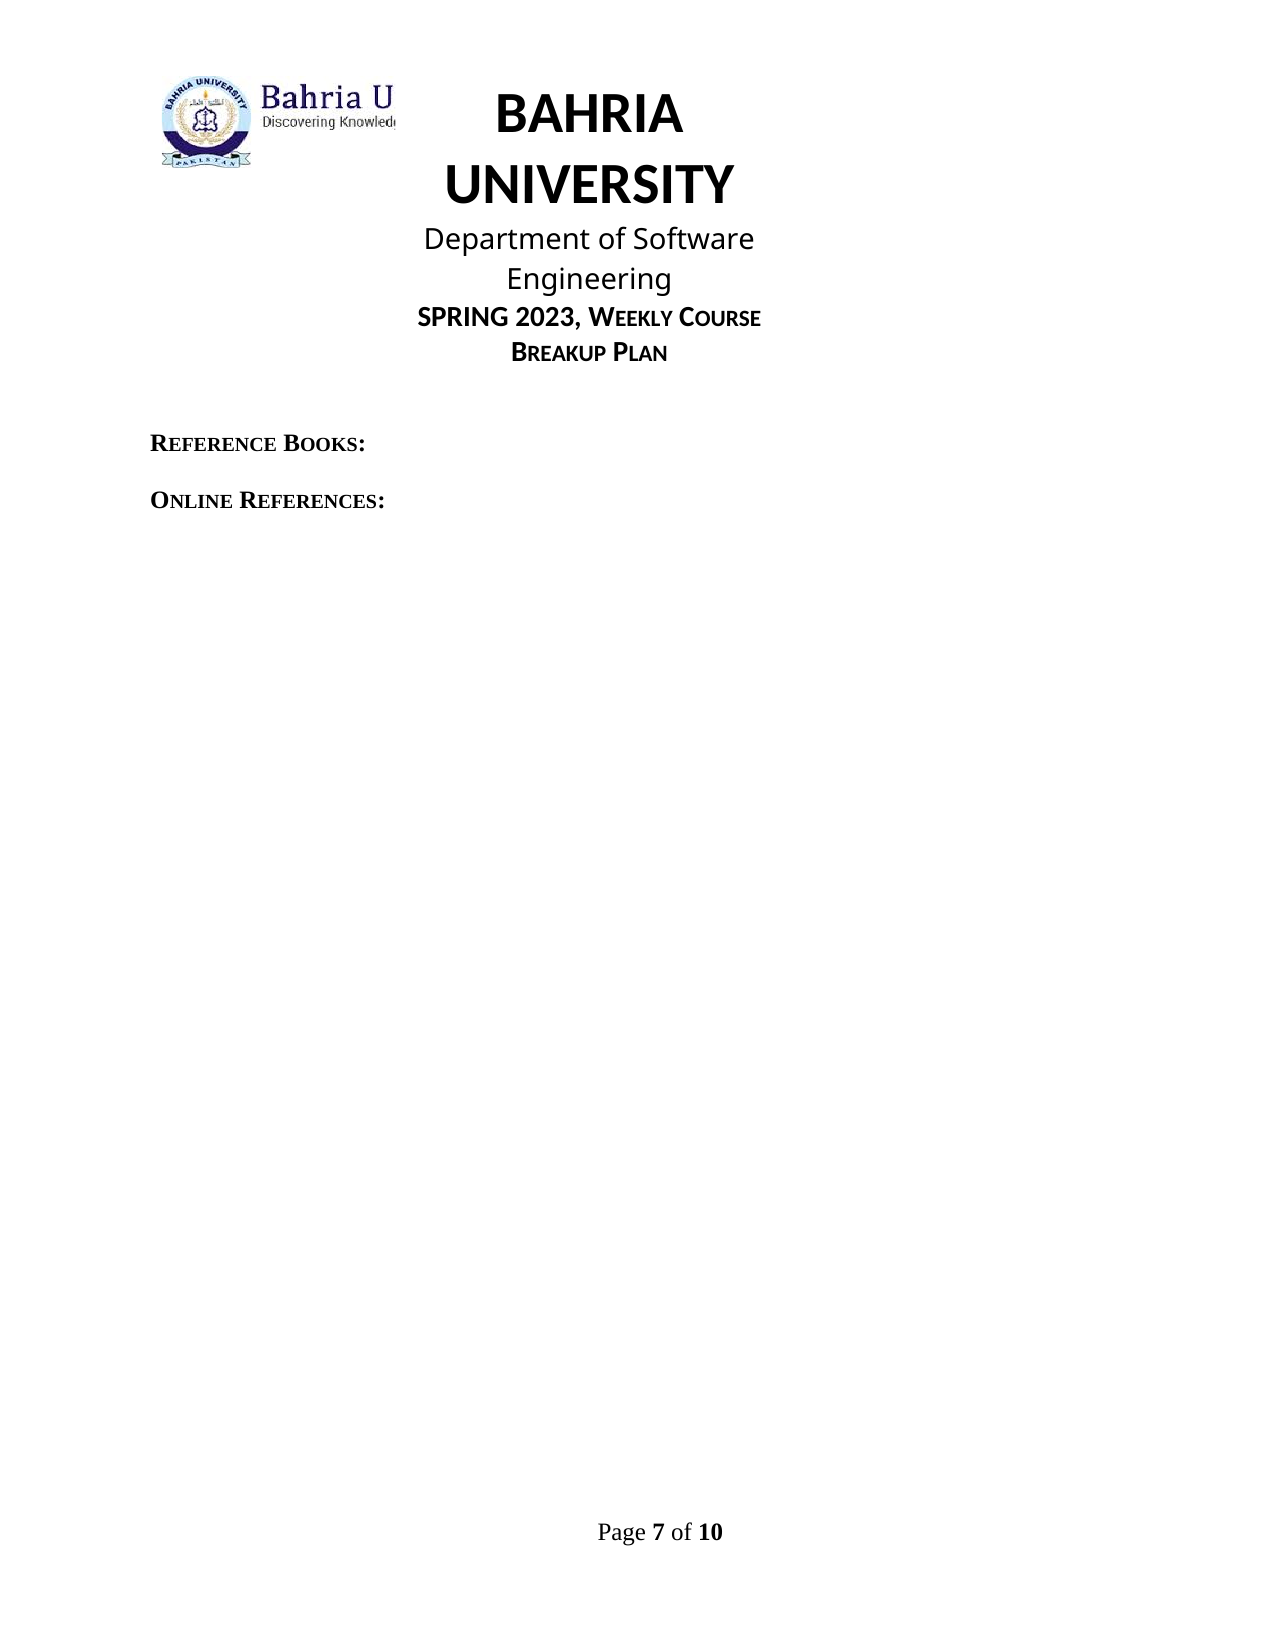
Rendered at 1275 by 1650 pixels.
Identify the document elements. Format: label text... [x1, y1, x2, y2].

text Reference Books: [150, 428, 1170, 456]
text Online References: [150, 485, 1170, 514]
picture [161, 76, 396, 168]
